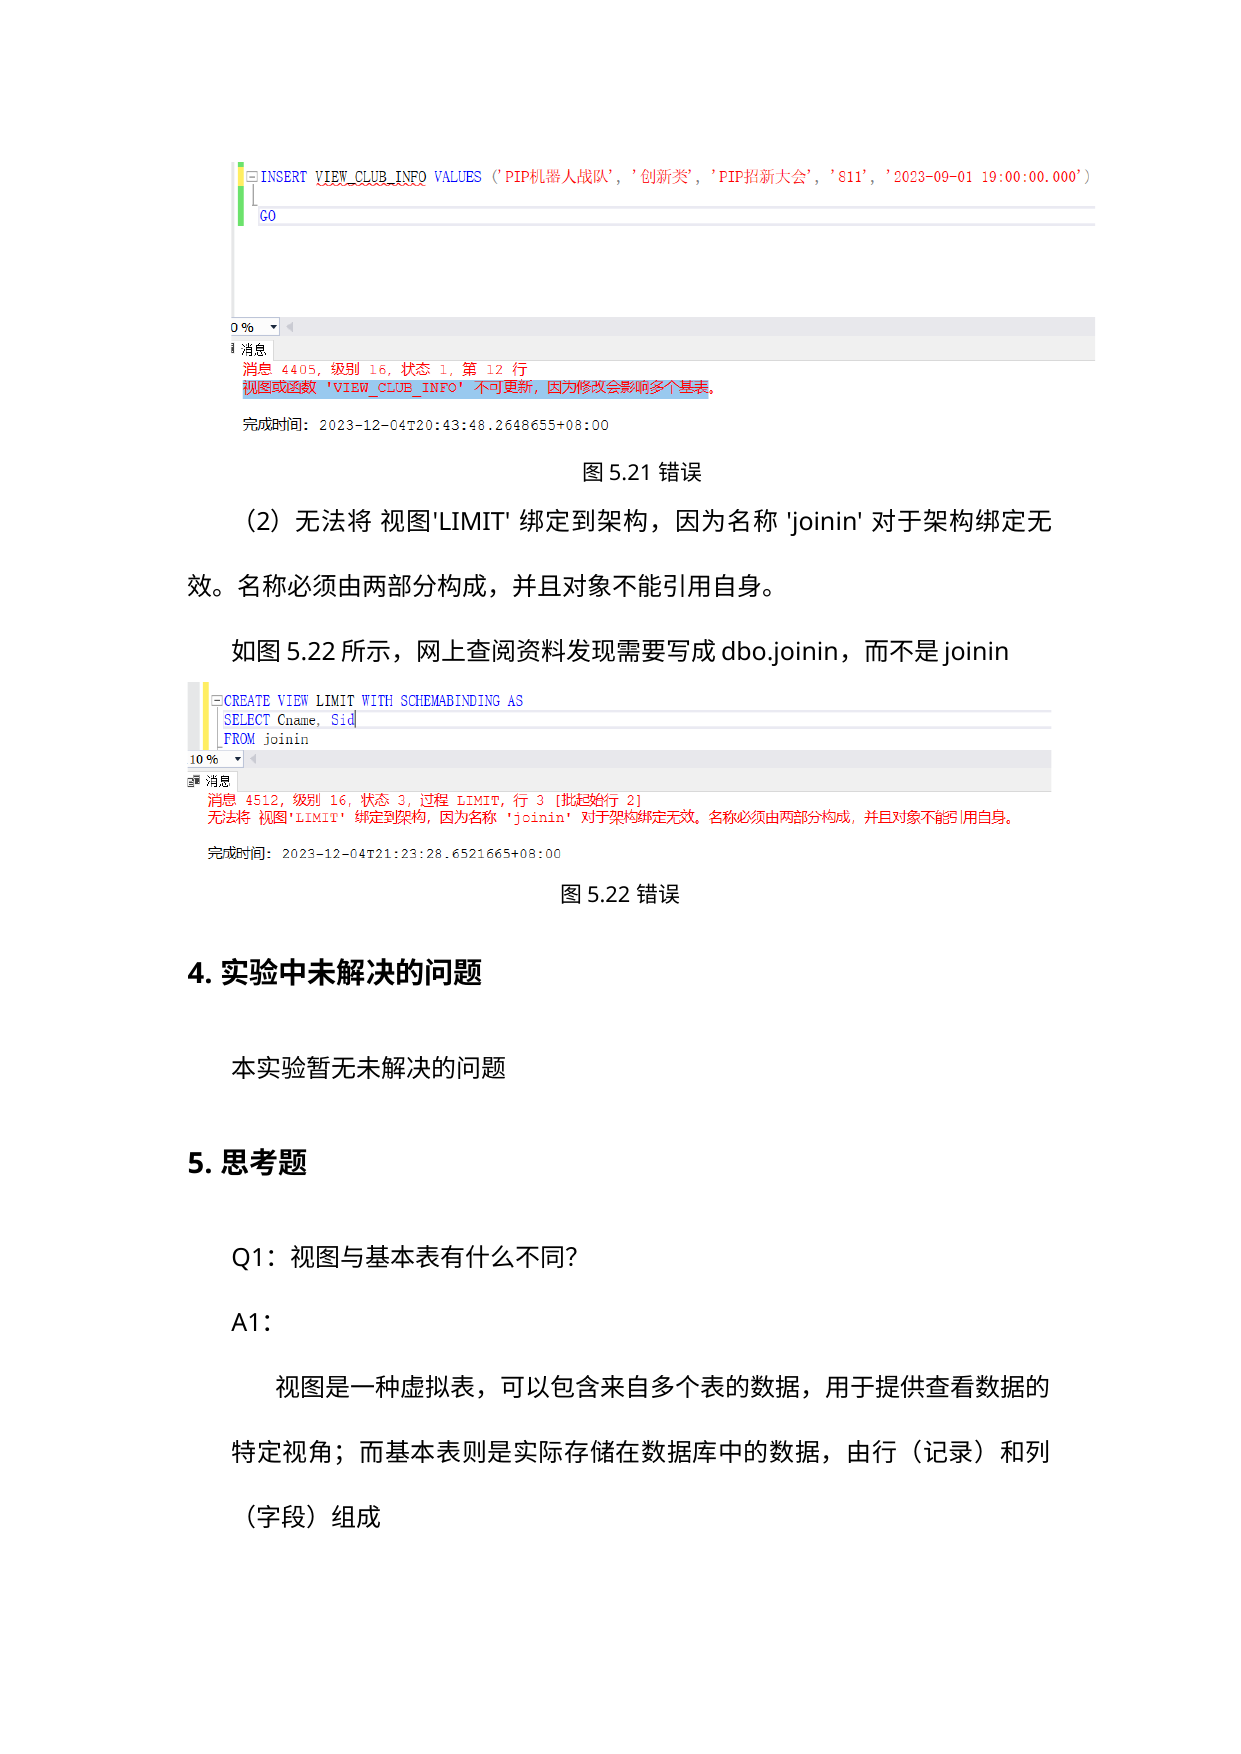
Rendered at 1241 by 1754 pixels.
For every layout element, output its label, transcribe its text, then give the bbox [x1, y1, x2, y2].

list 图5.22 错误 [187, 877, 1053, 909]
picture [231, 162, 1096, 455]
text 视图是一种虚拟表，可以包含来自多个表的数据，用于提供查看数据的特定视角；而基本表则是实际存储在数据库中的数据，由行（记录）和列（字段）组成 [231, 1353, 1053, 1548]
list 如图5.22所示，网上查阅资料发现需要写成dbo.joinin，而不是joinin [187, 617, 1053, 682]
list 无法将 视图'LIMIT' 绑定到架构，因为名称 'joinin' 对于架构绑定无效。名称必须由两部分构成，并且对象不能引用自身。 [187, 487, 1053, 617]
text A1： [187, 1288, 1053, 1353]
subtitle 实验中未解决的问题 [187, 939, 1053, 1004]
subtitle 思考题 [187, 1128, 1053, 1193]
list 图5.21 错误 [187, 454, 1053, 487]
picture [187, 682, 1052, 864]
list Q1：视图与基本表有什么不同？ [187, 1223, 1053, 1288]
list 本实验暂无未解决的问题 [187, 1034, 1053, 1099]
